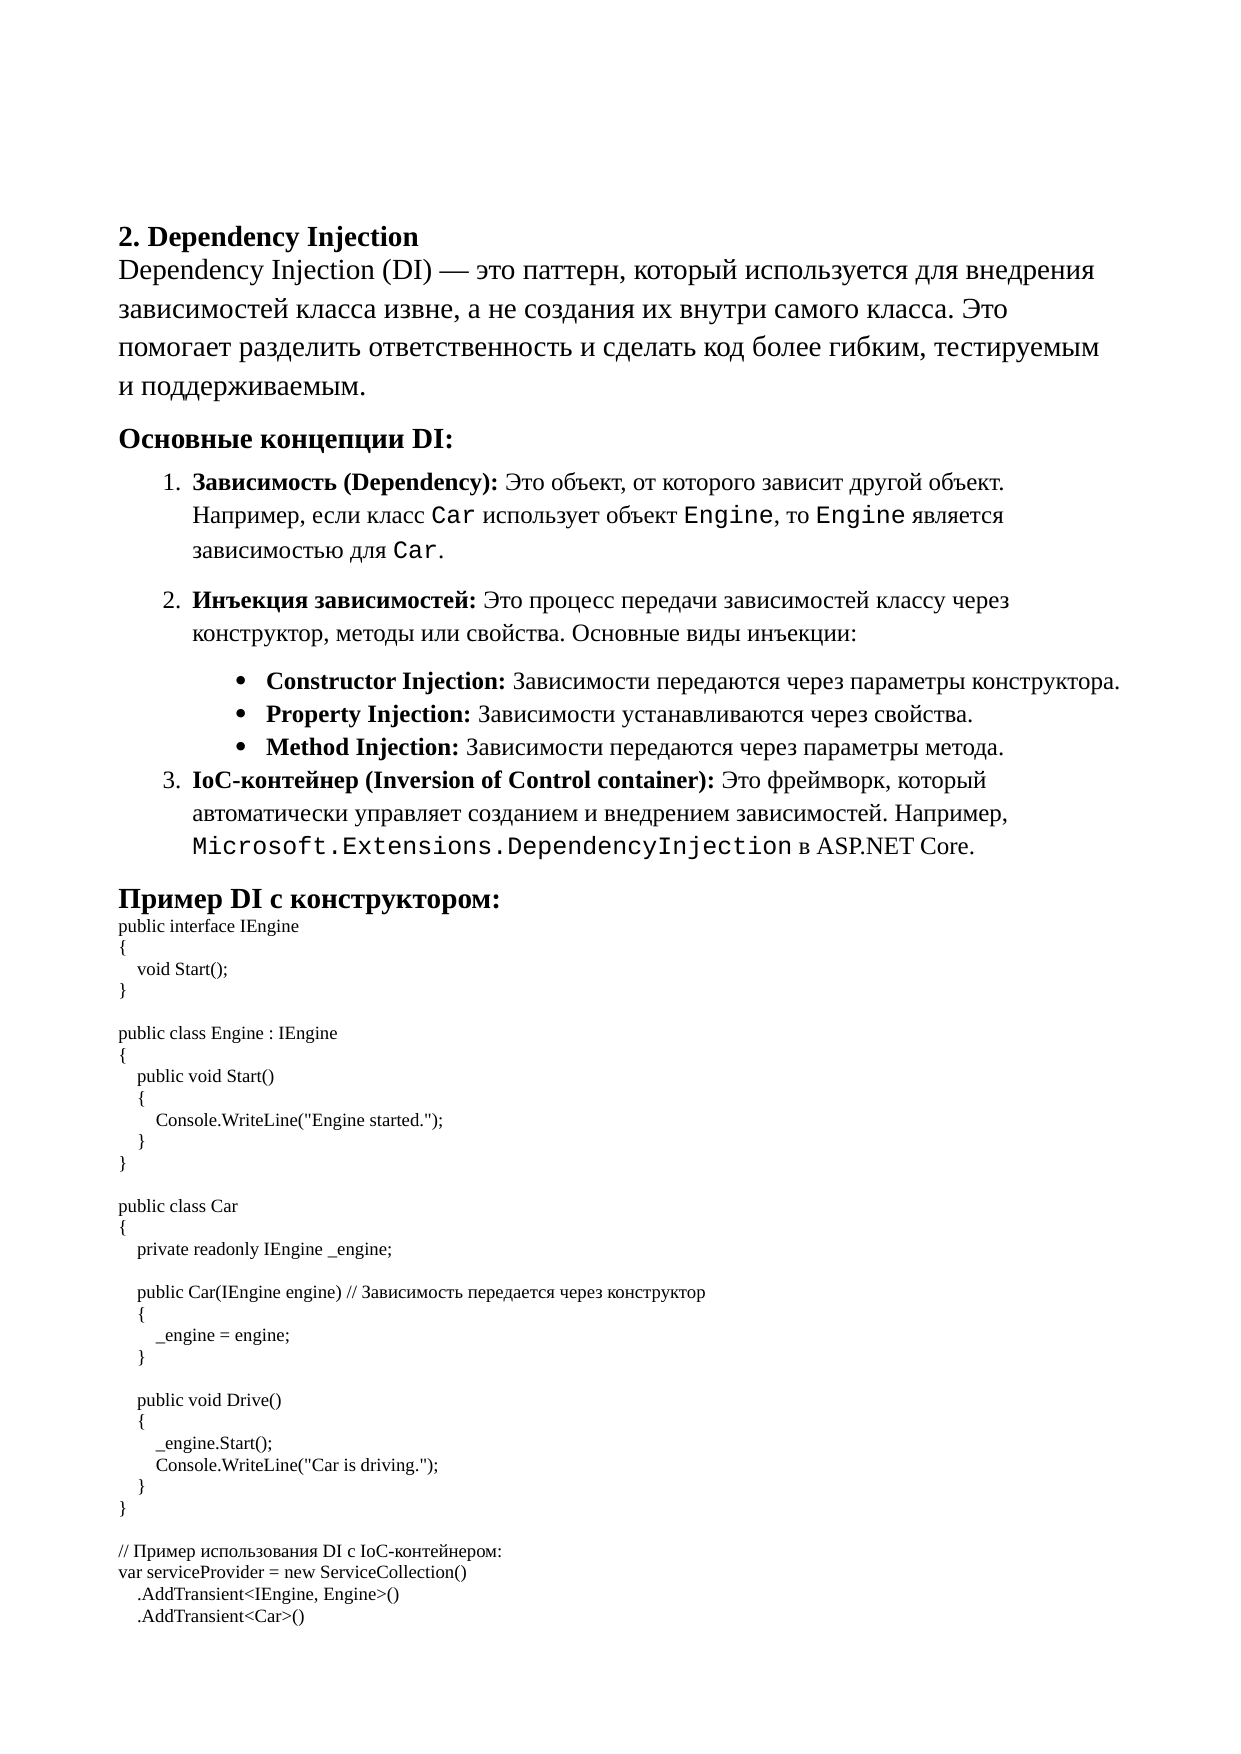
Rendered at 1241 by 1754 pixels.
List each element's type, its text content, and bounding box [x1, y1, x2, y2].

text { [118, 1303, 1122, 1324]
text .AddTransient<IEngine, Engine>() [118, 1583, 1122, 1604]
text public void Drive() [118, 1389, 1122, 1410]
text { [118, 936, 1122, 958]
text public class Car [118, 1195, 1122, 1216]
list Constructor Injection: Зависимости передаются через параметры конструктора. [236, 666, 1122, 694]
text } [118, 1130, 1122, 1152]
text { [118, 1087, 1122, 1108]
text void Start(); [118, 958, 1122, 979]
text public Car(IEngine engine) // Зависимость передается через конструктор [118, 1281, 1122, 1303]
text } [118, 1152, 1122, 1173]
text { [118, 1216, 1122, 1238]
text public interface IEngine [118, 914, 1122, 936]
text public class Engine : IEngine [118, 1022, 1122, 1044]
list Инъекция зависимостей: Это процесс передачи зависимостей классу через конструктор, методы или свойства. Основные виды инъекции: [162, 585, 1122, 647]
list Property Injection: Зависимости устанавливаются через свойства. [236, 699, 1122, 728]
text var serviceProvider = new ServiceCollection() [118, 1561, 1122, 1583]
text } [118, 1475, 1122, 1497]
text Console.WriteLine("Engine started."); [118, 1108, 1122, 1130]
text 2. Dependency Injection [118, 219, 1122, 252]
text Dependency Injection (DI) — это паттерн, который используется для внедрения зависимостей класса извне, а не создания их внутри самого класса. Это помогает разделить ответственность и сделать код более гибким, тестируемым и поддерживаемым. [118, 252, 1122, 401]
list Зависимость (Dependency): Это объект, от которого зависит другой объект. Например, если класс Car использует объект Engine, то Engine является зависимостью для Car. [162, 467, 1122, 566]
text Console.WriteLine("Car is driving."); [118, 1453, 1122, 1475]
text public void Start() [118, 1065, 1122, 1087]
text { [118, 1044, 1122, 1065]
text } [118, 1497, 1122, 1518]
list Method Injection: Зависимости передаются через параметры метода. [236, 732, 1122, 761]
text _engine.Start(); [118, 1432, 1122, 1453]
text _engine = engine; [118, 1324, 1122, 1346]
text { [118, 1410, 1122, 1432]
text Пример DI с конструктором: [118, 881, 1122, 914]
text } [118, 979, 1122, 1001]
subtitle Основные концепции DI: [118, 421, 1122, 454]
list IoC-контейнер (Inversion of Control container): Это фреймворк, который автоматически управляет созданием и внедрением зависимостей. Например, Microsoft.Extensions.DependencyInjection в ASP.NET Core. [162, 765, 1122, 862]
text // Пример использования DI с IoC-контейнером: [118, 1540, 1122, 1561]
text private readonly IEngine _engine; [118, 1238, 1122, 1259]
text } [118, 1346, 1122, 1367]
text .AddTransient<Car>() [118, 1604, 1122, 1626]
